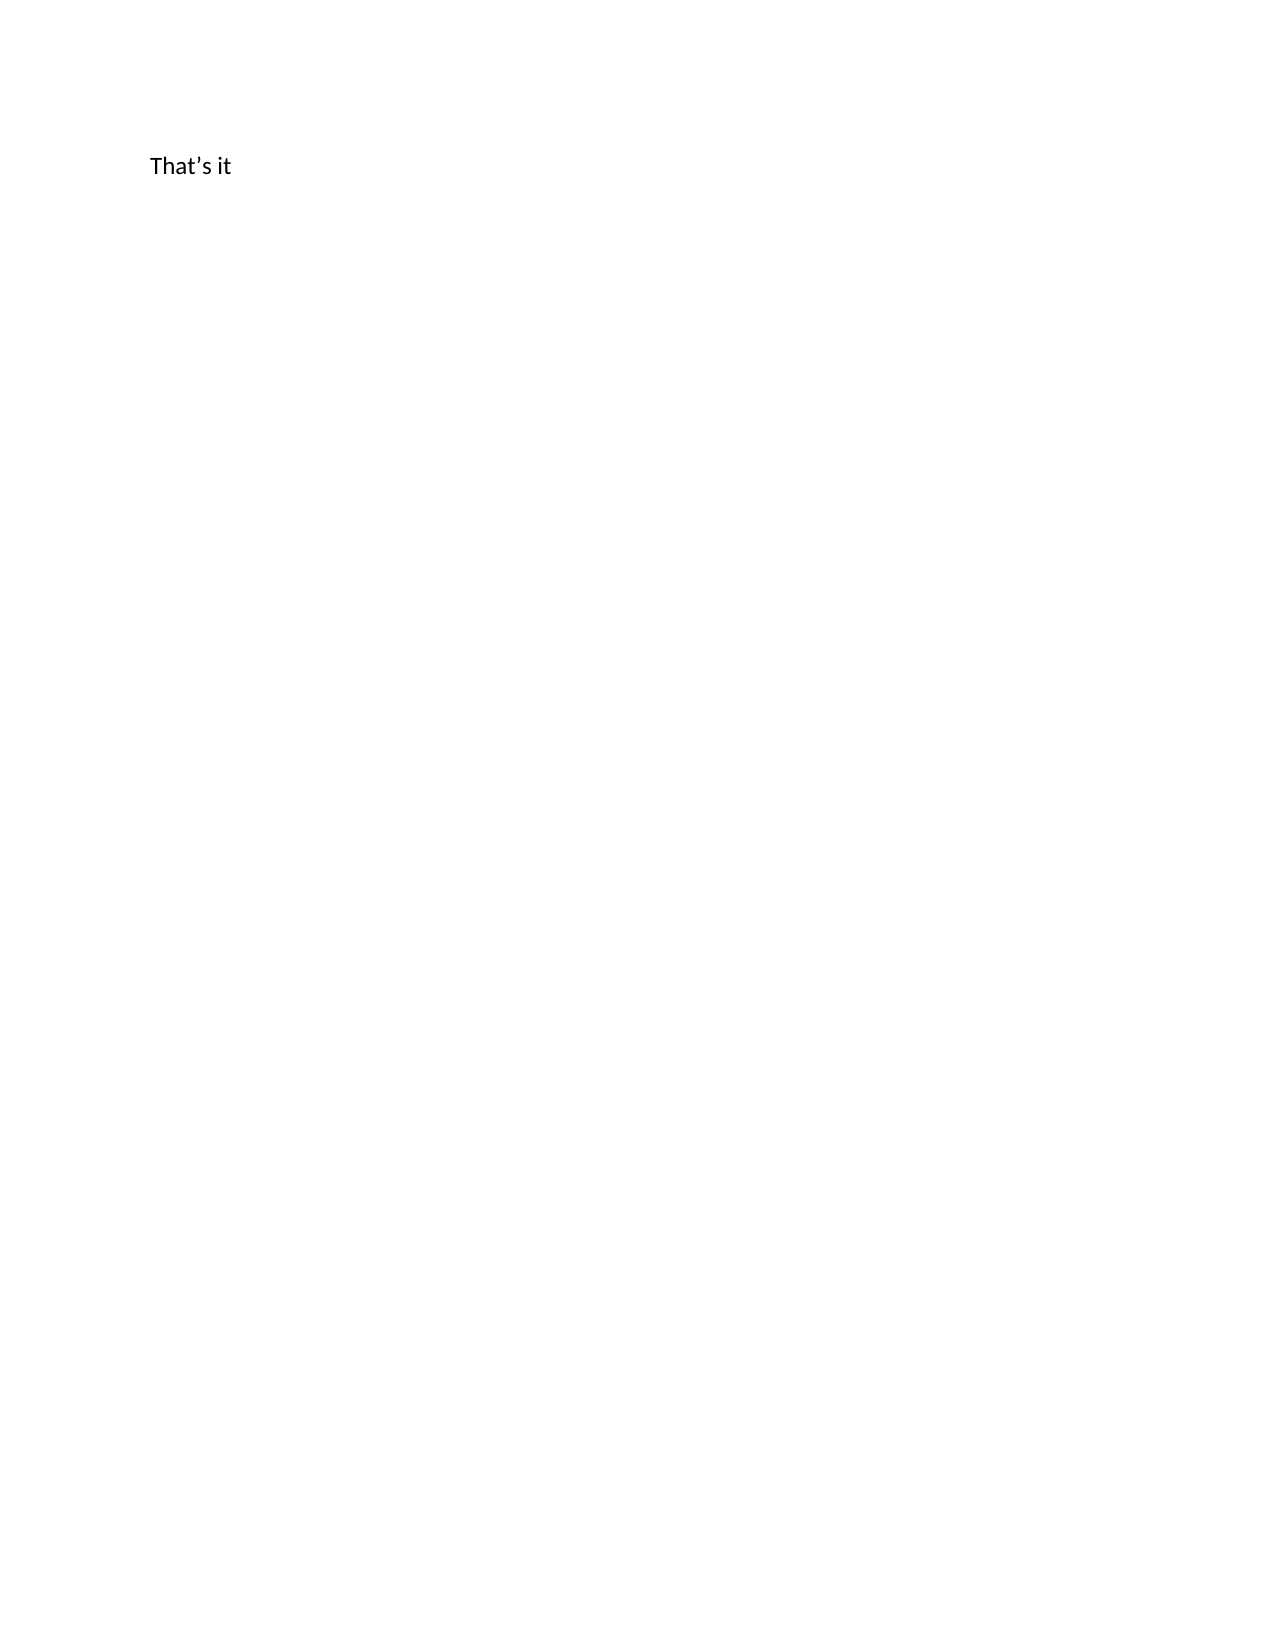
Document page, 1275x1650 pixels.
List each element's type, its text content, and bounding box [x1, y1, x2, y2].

text That’s it [150, 150, 1125, 181]
